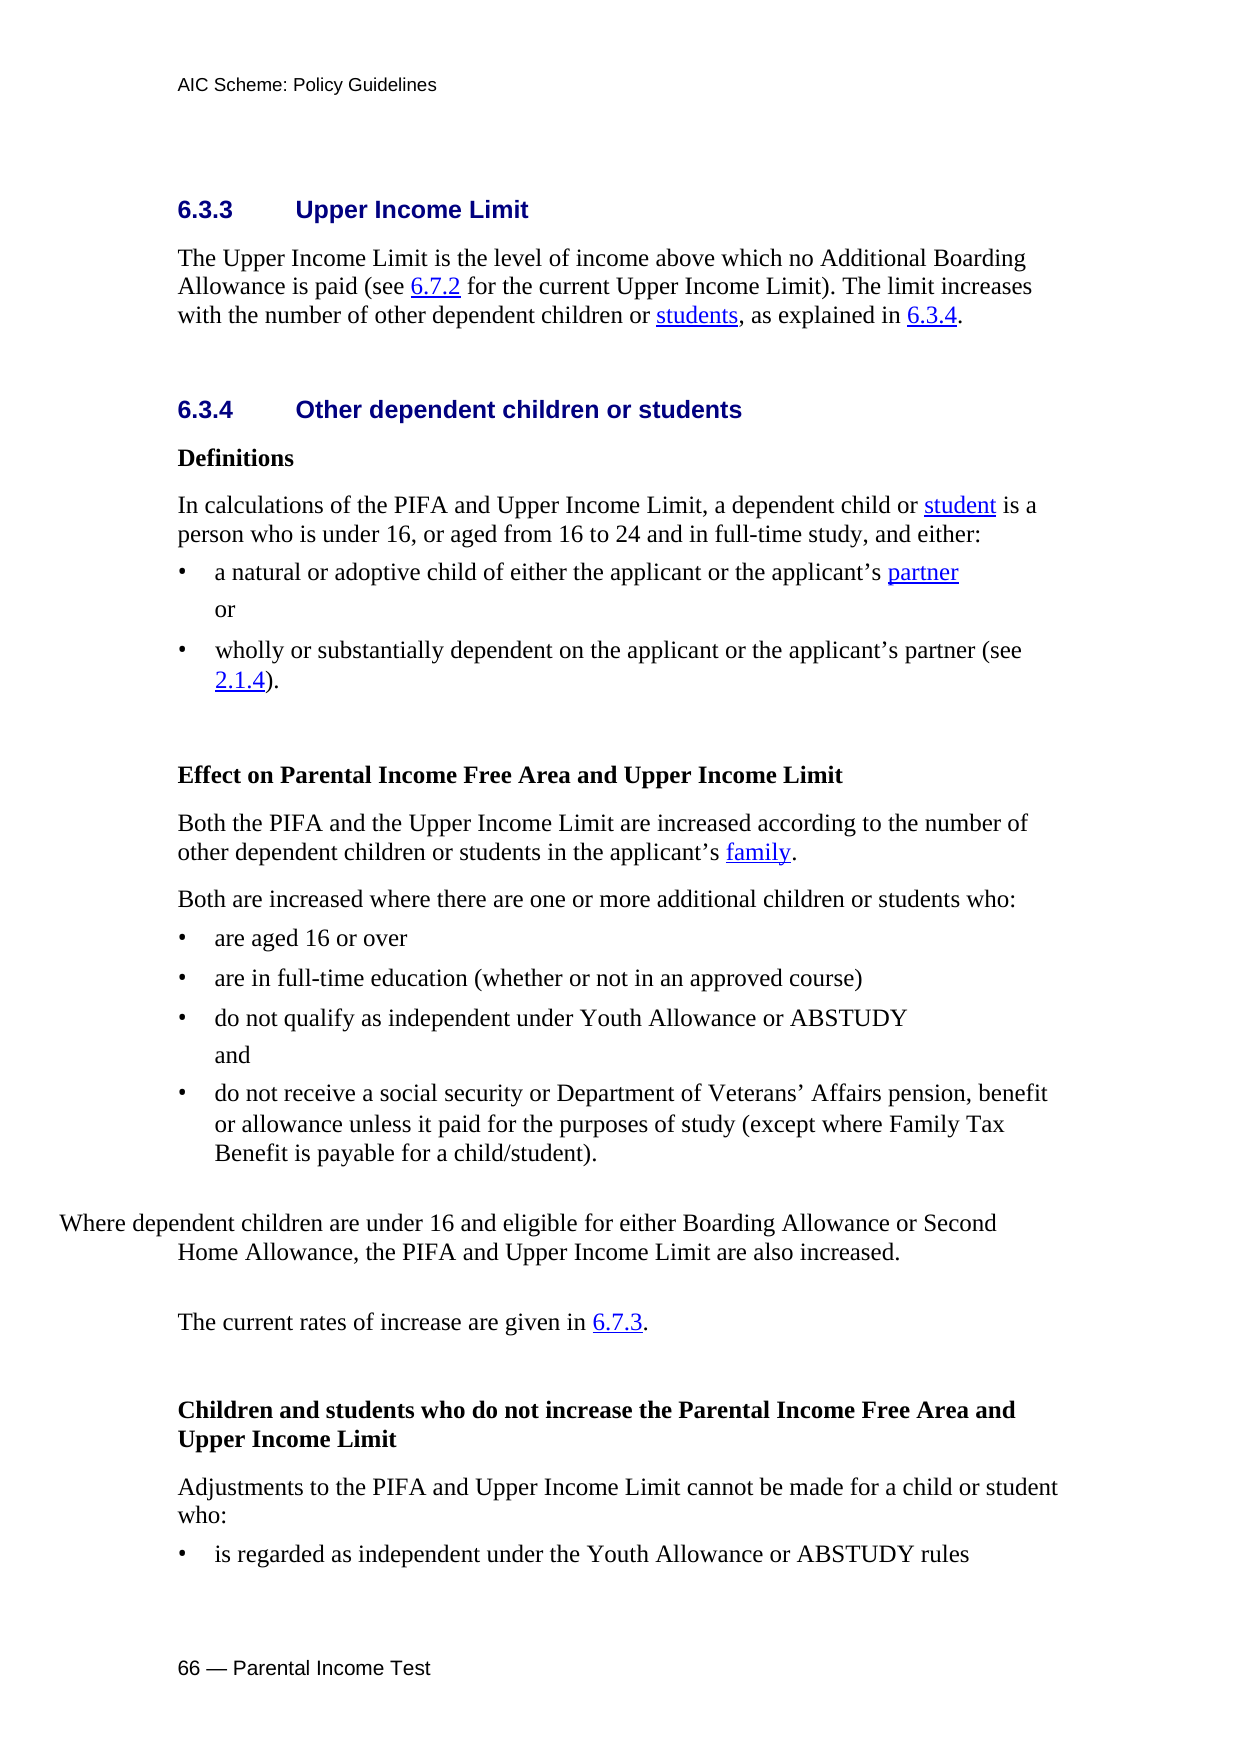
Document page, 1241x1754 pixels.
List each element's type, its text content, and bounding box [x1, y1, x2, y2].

text do not qualify as independent under Youth Allowance or ABSTUDY [177, 1000, 1063, 1034]
subtitle 6.3.4 Other dependent children or students [177, 395, 1063, 424]
text Where dependent children are under 16 and eligible for either Boarding Allowance or Second Home Allowance, the PIFA and Upper Income Limit are also increased. [59, 1208, 1063, 1265]
subtitle Children and students who do not increase the Parental Income Free Area and Upper Income Limit [177, 1395, 1063, 1453]
text Both the PIFA and the Upper Income Limit are increased according to the number of other dependent children or students in the applicant’s family. [177, 808, 1063, 865]
text are in full-time education (whether or not in an approved course) [177, 959, 1063, 993]
list and [214, 1040, 1063, 1069]
text are aged 16 or over [177, 919, 1063, 953]
text The current rates of increase are given in 6.7.3. [177, 1307, 1063, 1335]
text Adjustments to the PIFA and Upper Income Limit cannot be made for a child or student who: [177, 1472, 1063, 1529]
subtitle 6.3.3 Upper Income Limit [177, 195, 1063, 224]
text or [214, 594, 1063, 623]
subtitle Definitions [177, 443, 1063, 471]
text a natural or adoptive child of either the applicant or the applicant’s partner [177, 554, 1063, 588]
text regarded as independent under the Youth Allowance or ABSTUDY rules [177, 1535, 1063, 1569]
subtitle Effect on Parental Income Free Area and Upper Income Limit [177, 760, 1063, 789]
text do not receive a social security or Department of Veterans’ Affairs pension, benefit or allowance unless it paid for the purposes of study (except where Family Tax Benefit payable for a child/student). [177, 1075, 1063, 1167]
text wholly or substantially dependent on the applicant or the applicant’s partner (see 2.1.4). [177, 631, 1063, 694]
text In calculations of the PIFA and Upper Income Limit, a dependent child or student a person who under 16, or aged from 16 to 24 and in full-time study, and either: [177, 490, 1063, 548]
text Both are increased where there are one or more additional children or students who: [177, 884, 1063, 913]
text The Upper Income Limit the level of income above which no Additional Boarding Allowance paid (see 6.7.2 for the current Upper Income Limit). The limit increases with the number of other dependent children or students as explained in 6.3.4. [177, 243, 1063, 329]
